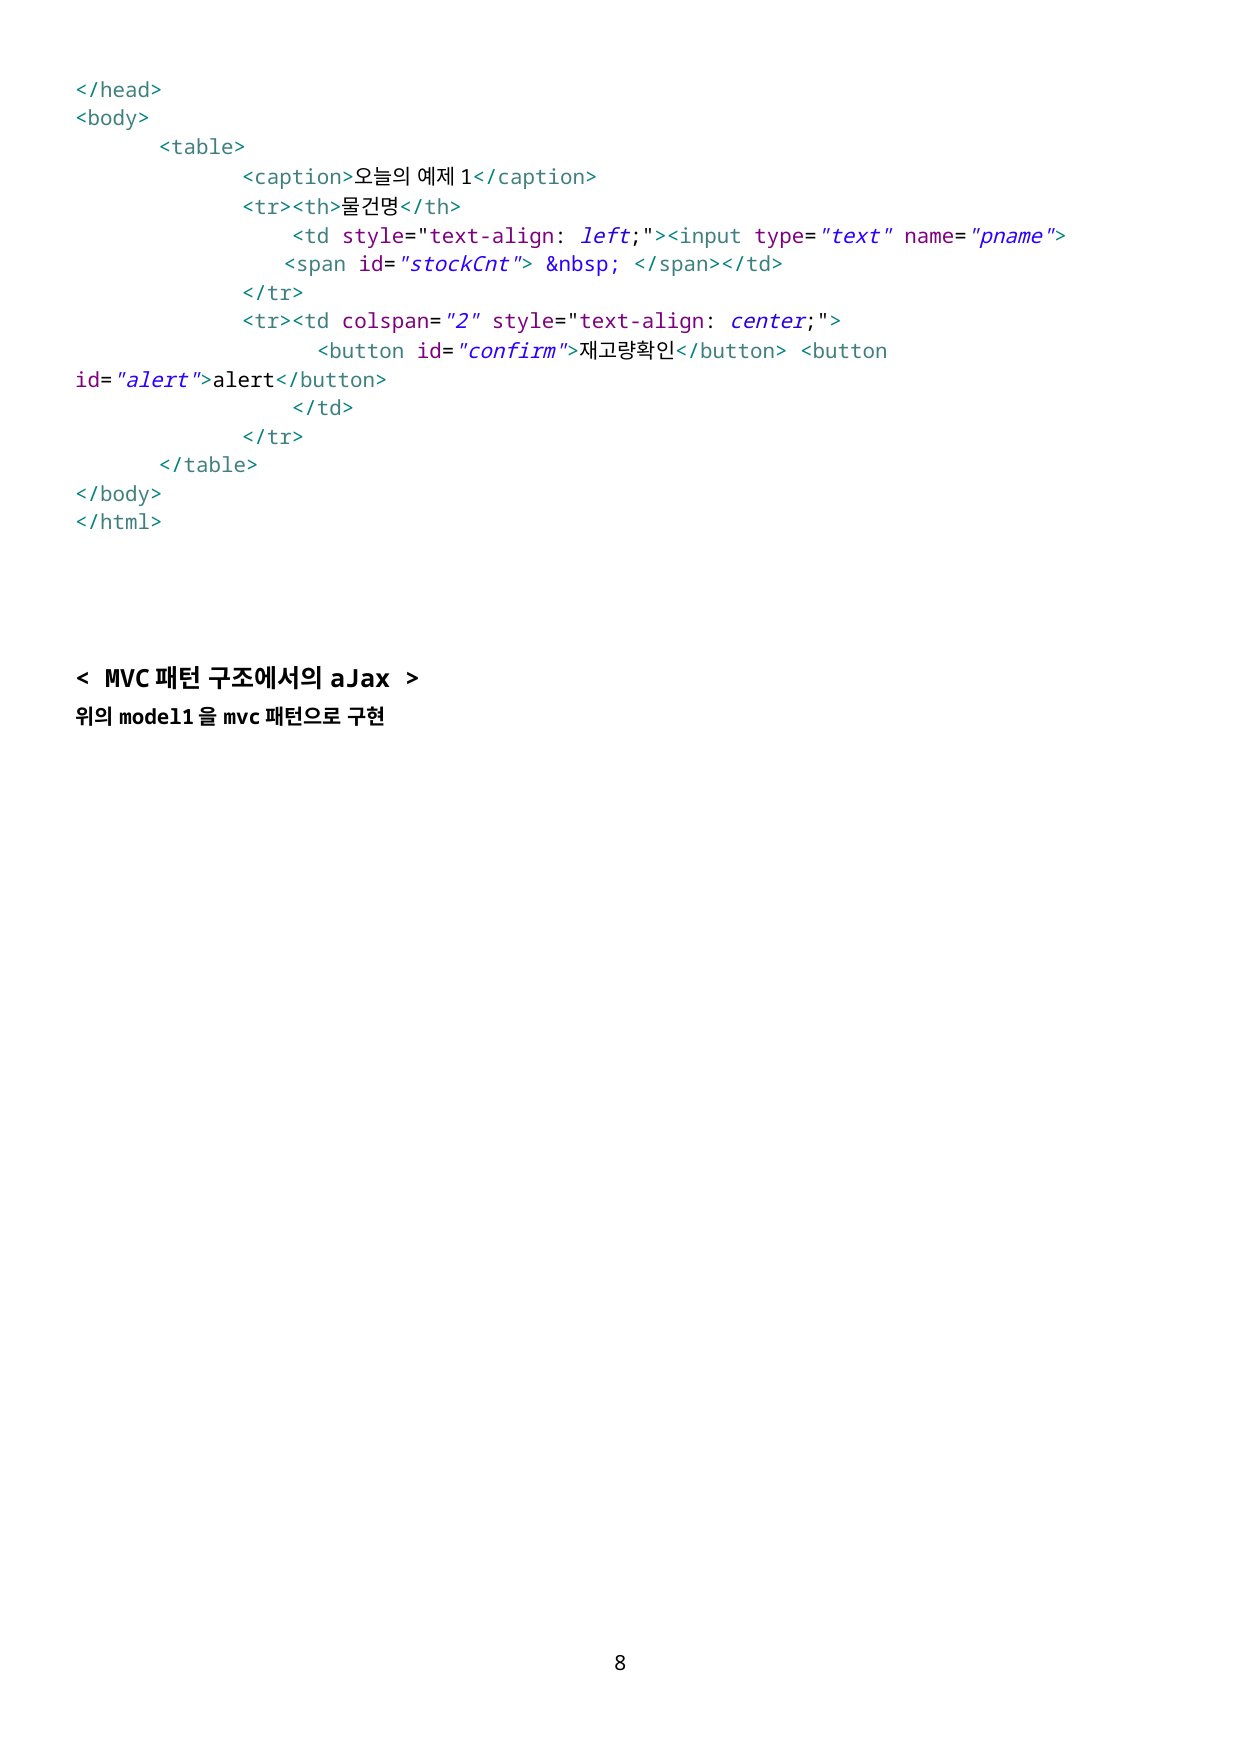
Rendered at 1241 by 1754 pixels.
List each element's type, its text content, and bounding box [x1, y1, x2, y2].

text <td style="text-align: left;"><input type="text" name="pname"> [75, 221, 1165, 249]
text <tr><th>물건명</th> [75, 191, 1165, 221]
text </td> [75, 393, 1165, 422]
text <table> [75, 132, 1165, 160]
text </html> [75, 507, 1165, 536]
text </tr> [75, 278, 1165, 306]
text <body> [75, 103, 1165, 132]
text </table> [75, 450, 1165, 479]
text <span id="stockCnt"> &nbsp; </span></td> [75, 249, 1165, 278]
text < MVC패턴 구조에서의 aJax > [75, 658, 1165, 695]
text <tr><td colspan="2" style="text-align: center;"> [75, 306, 1165, 335]
text </tr> [75, 422, 1165, 450]
text <button id="confirm">재고량확인</button> <button id="alert">alert</button> [75, 335, 1165, 393]
text <caption>오늘의 예제1</caption> [75, 160, 1165, 191]
text 위의 model1을 mvc패턴으로 구현 [75, 700, 1165, 730]
text </body> [75, 479, 1165, 507]
text </head> [75, 75, 1165, 103]
